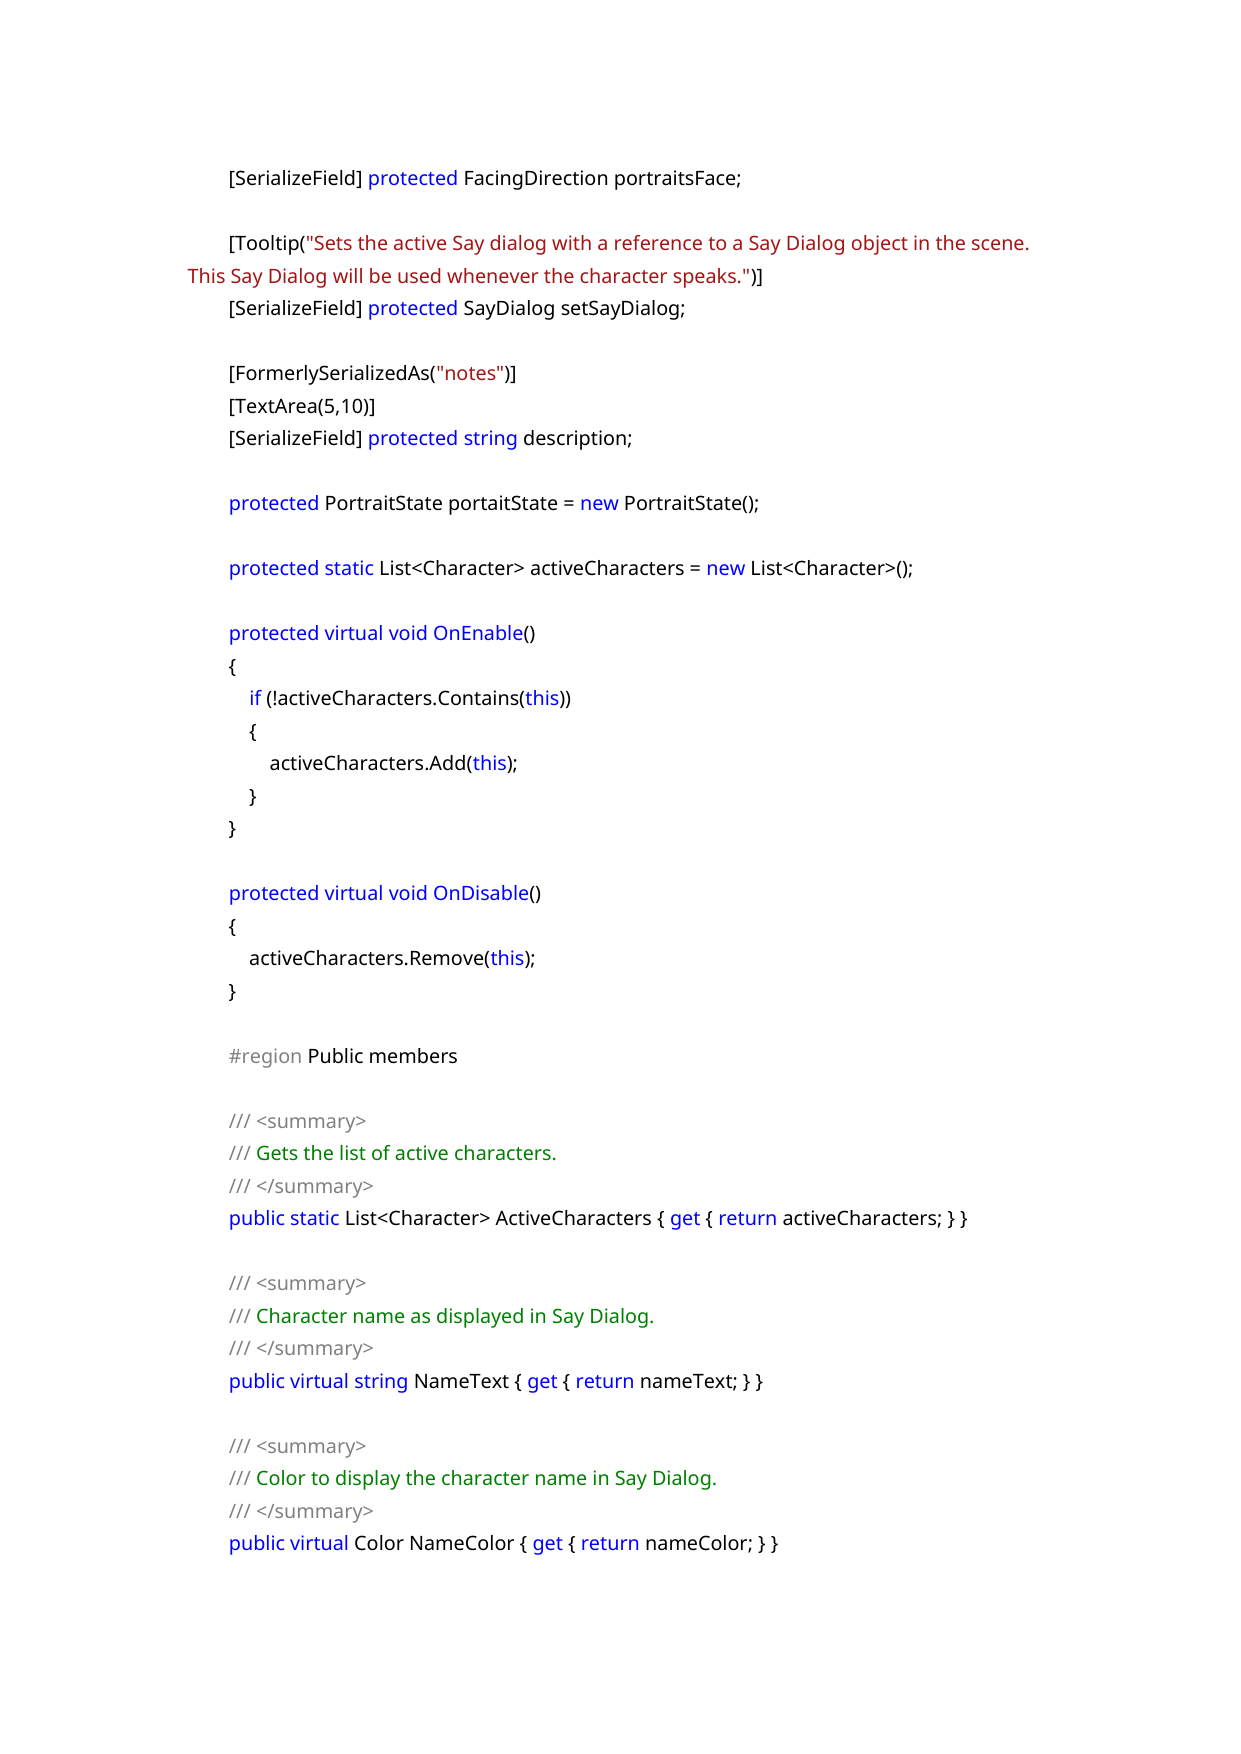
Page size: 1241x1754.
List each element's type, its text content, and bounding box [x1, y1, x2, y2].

text protected virtual void OnDisable() [187, 877, 1053, 909]
text protected virtual void OnEnable() [187, 617, 1053, 649]
text /// Color to display the character name in Say Dialog. [187, 1462, 1053, 1494]
text [FormerlySerializedAs("notes")] [187, 357, 1053, 389]
text #region Public members [187, 1039, 1053, 1072]
text [SerializeField] protected FacingDirection portraitsFace; [187, 162, 1053, 194]
text { [187, 714, 1053, 747]
text } [187, 974, 1053, 1007]
text /// </summary> [187, 1332, 1053, 1364]
text [TextArea(5,10)] [187, 389, 1053, 422]
text [SerializeField] protected string description; [187, 422, 1053, 454]
text activeCharacters.Add(this); [187, 747, 1053, 779]
text /// <summary> [187, 1267, 1053, 1299]
text if (!activeCharacters.Contains(this)) [187, 682, 1053, 714]
text public virtual Color NameColor { get { return nameColor; } } [187, 1527, 1053, 1559]
text activeCharacters.Remove(this); [187, 942, 1053, 974]
text public static List<Character> ActiveCharacters { get { return activeCharacters; } } [187, 1202, 1053, 1234]
text /// </summary> [187, 1169, 1053, 1202]
text { [187, 909, 1053, 942]
text [SerializeField] protected SayDialog setSayDialog; [187, 292, 1053, 324]
text /// <summary> [187, 1104, 1053, 1137]
text } [187, 779, 1053, 812]
text [Tooltip("Sets the active Say dialog with a reference to a Say Dialog object in the scene. This Say Dialog will be used whenever the character speaks.")] [187, 227, 1053, 292]
text /// </summary> [187, 1494, 1053, 1527]
text { [187, 649, 1053, 682]
text /// <summary> [187, 1429, 1053, 1462]
text /// Gets the list of active characters. [187, 1137, 1053, 1169]
text protected static List<Character> activeCharacters = new List<Character>(); [187, 552, 1053, 584]
text } [187, 812, 1053, 844]
text public virtual string NameText { get { return nameText; } } [187, 1364, 1053, 1397]
text /// Character name as displayed in Say Dialog. [187, 1299, 1053, 1332]
text protected PortraitState portaitState = new PortraitState(); [187, 487, 1053, 519]
